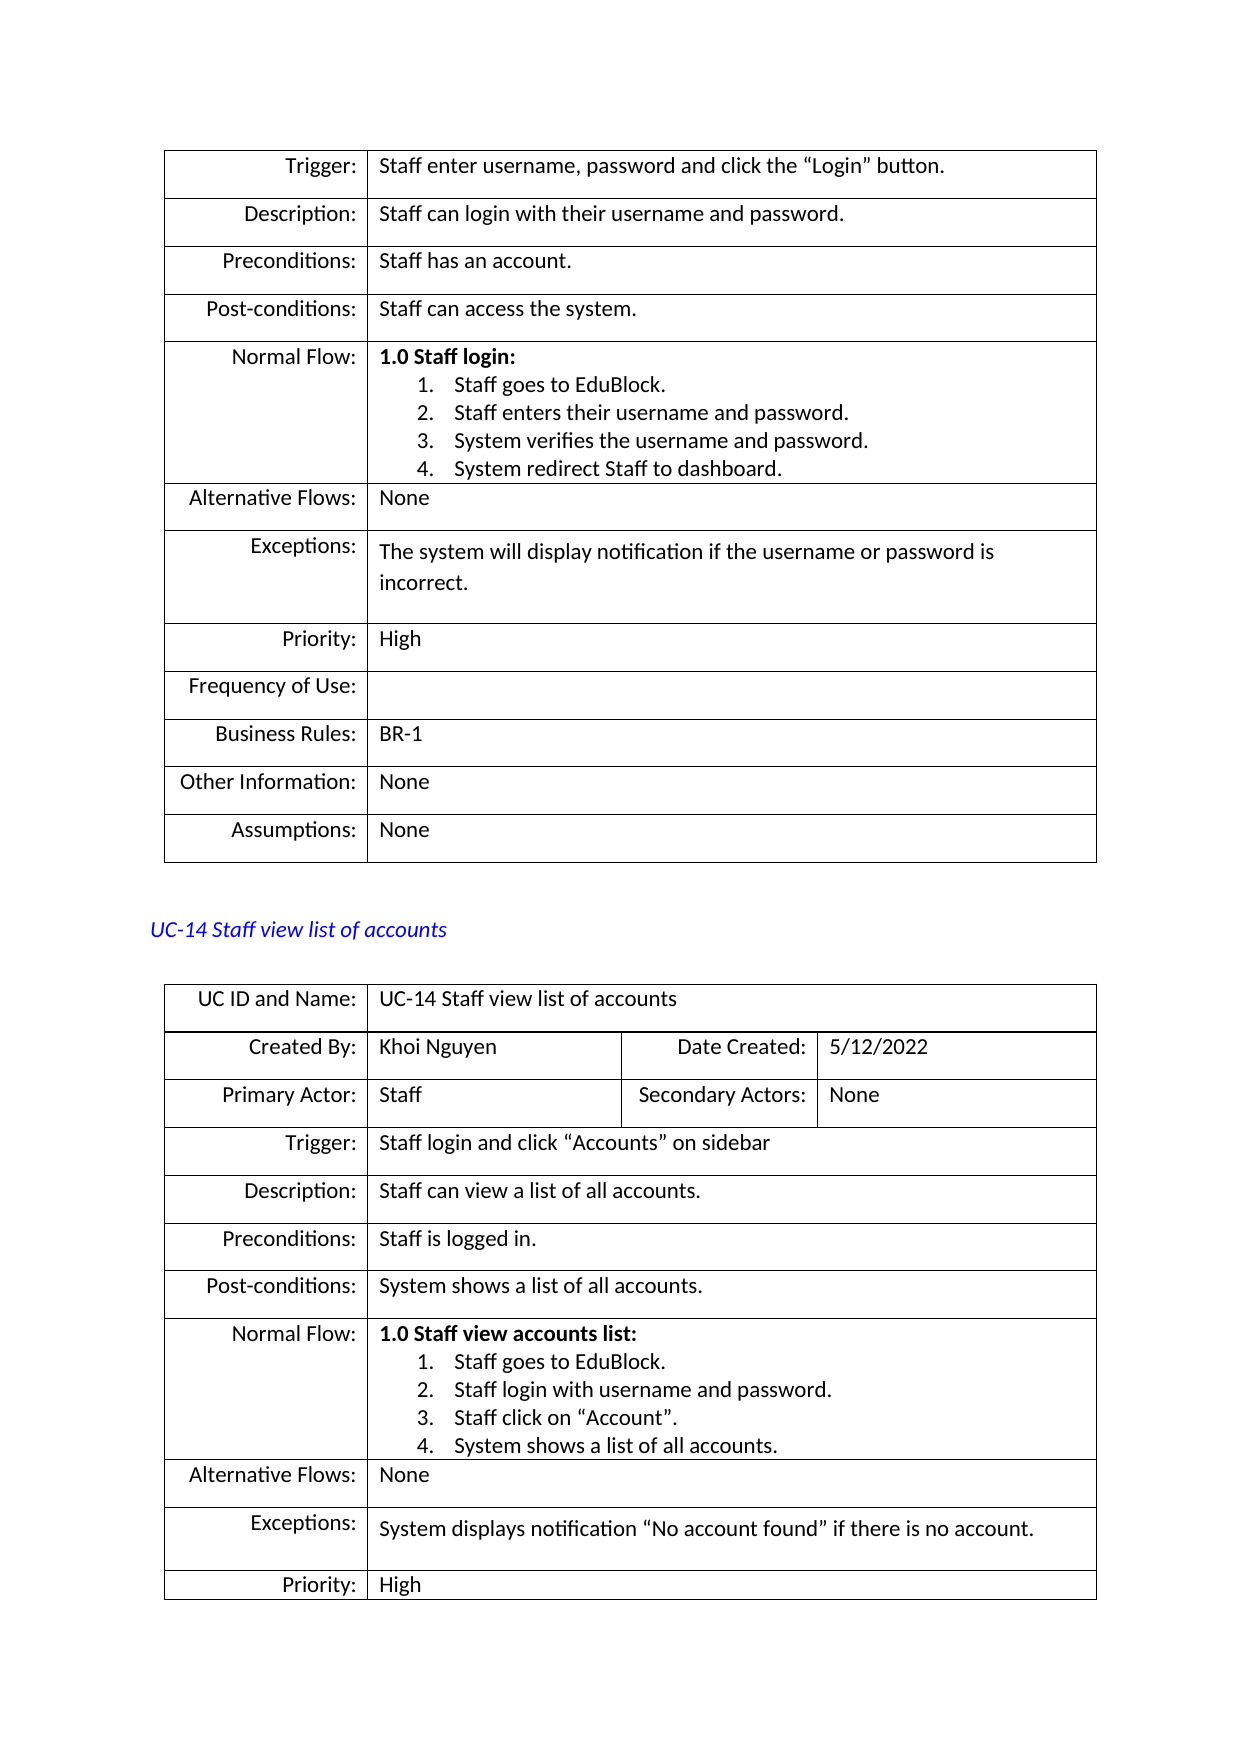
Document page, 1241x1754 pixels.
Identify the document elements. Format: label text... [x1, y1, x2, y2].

table_cell Staff login and click “Accounts” on sidebar [368, 1128, 1096, 1175]
table_cell System displays notification “No account found” if there is no account. [368, 1508, 1096, 1569]
table_cell Post-conditions: [165, 295, 367, 341]
table_cell Priority: [165, 1571, 367, 1599]
table_cell None [368, 484, 1096, 530]
table_header UC-14 Staff view list of accounts [368, 985, 1096, 1031]
table_cell Staff is logged in. [368, 1224, 1096, 1270]
table_cell Staff can access the system. [368, 295, 1096, 341]
table_cell 5/12/2022 [818, 1033, 1096, 1079]
table_cell Priority: [165, 624, 367, 671]
table_cell Staff [368, 1080, 621, 1127]
table_cell 1.0 Staff login: Staff goes to EduBlock. Staff enters their username and password. System verifies the username and password. System redirect Staff to dashboard. [368, 342, 509, 482]
table_cell Description: [165, 1176, 367, 1223]
table_cell BR-1 [368, 720, 1096, 766]
table_cell High [368, 624, 1096, 671]
table_cell Preconditions: [165, 247, 367, 293]
table_cell None [818, 1080, 1096, 1127]
table_cell Primary Actor: [165, 1080, 367, 1127]
table_cell Alternative Flows: [165, 484, 367, 530]
table_cell Exceptions: [165, 531, 367, 623]
table_cell System shows a list of all accounts. [368, 1271, 1096, 1318]
table_cell Exceptions: [165, 1508, 367, 1569]
table_cell Staff has an account. [368, 247, 1096, 293]
table_cell Alternative Flows: [165, 1460, 367, 1507]
table_cell None [368, 767, 1096, 814]
table_cell Khoi Nguyen [368, 1033, 621, 1079]
table_cell [368, 672, 1096, 718]
table_header UC ID and Name: [165, 985, 367, 1031]
table_cell Other Information: [165, 767, 367, 814]
table_cell The system will display notification if the username or password is incorrect. [368, 531, 1096, 623]
table_cell High [368, 1571, 1096, 1599]
table_cell Preconditions: [165, 1224, 367, 1270]
table_cell Staff enter username, password and click the “Login” button. [368, 151, 1096, 198]
table_cell 1.0 Staff view accounts list: Staff goes to EduBlock. Staff login with username and password. Staff click on “Account”. System shows a list of all accounts. [368, 1319, 1096, 1459]
table_cell None [368, 1460, 1096, 1507]
table_cell Post-conditions: [165, 1271, 367, 1318]
table_cell 1.0 Staff login: Staff goes to EduBlock. Staff enters their username and password. System verifies the username and password. System redirect Staff to dashboard. [516, 342, 1096, 482]
table_cell Trigger: [165, 151, 367, 198]
table_cell Normal Flow: [165, 342, 367, 482]
table_cell Description: [165, 199, 367, 246]
subtitle UC-14 Staff view list of accounts [150, 915, 1090, 943]
table_cell Business Rules: [165, 720, 367, 766]
table_cell Staff can login with their username and password. [368, 199, 1096, 246]
table_cell Trigger: [165, 1128, 367, 1175]
table_cell Staff can view a list of all accounts. [368, 1176, 1096, 1223]
table_cell None [368, 815, 1096, 862]
table_cell Frequency of Use: [165, 672, 367, 718]
table_cell Created By: [165, 1033, 367, 1079]
table_cell Date Created: [622, 1033, 817, 1079]
table_cell Secondary Actors: [622, 1080, 817, 1127]
table_cell Normal Flow: [165, 1319, 367, 1459]
table_cell Assumptions: [165, 815, 367, 862]
